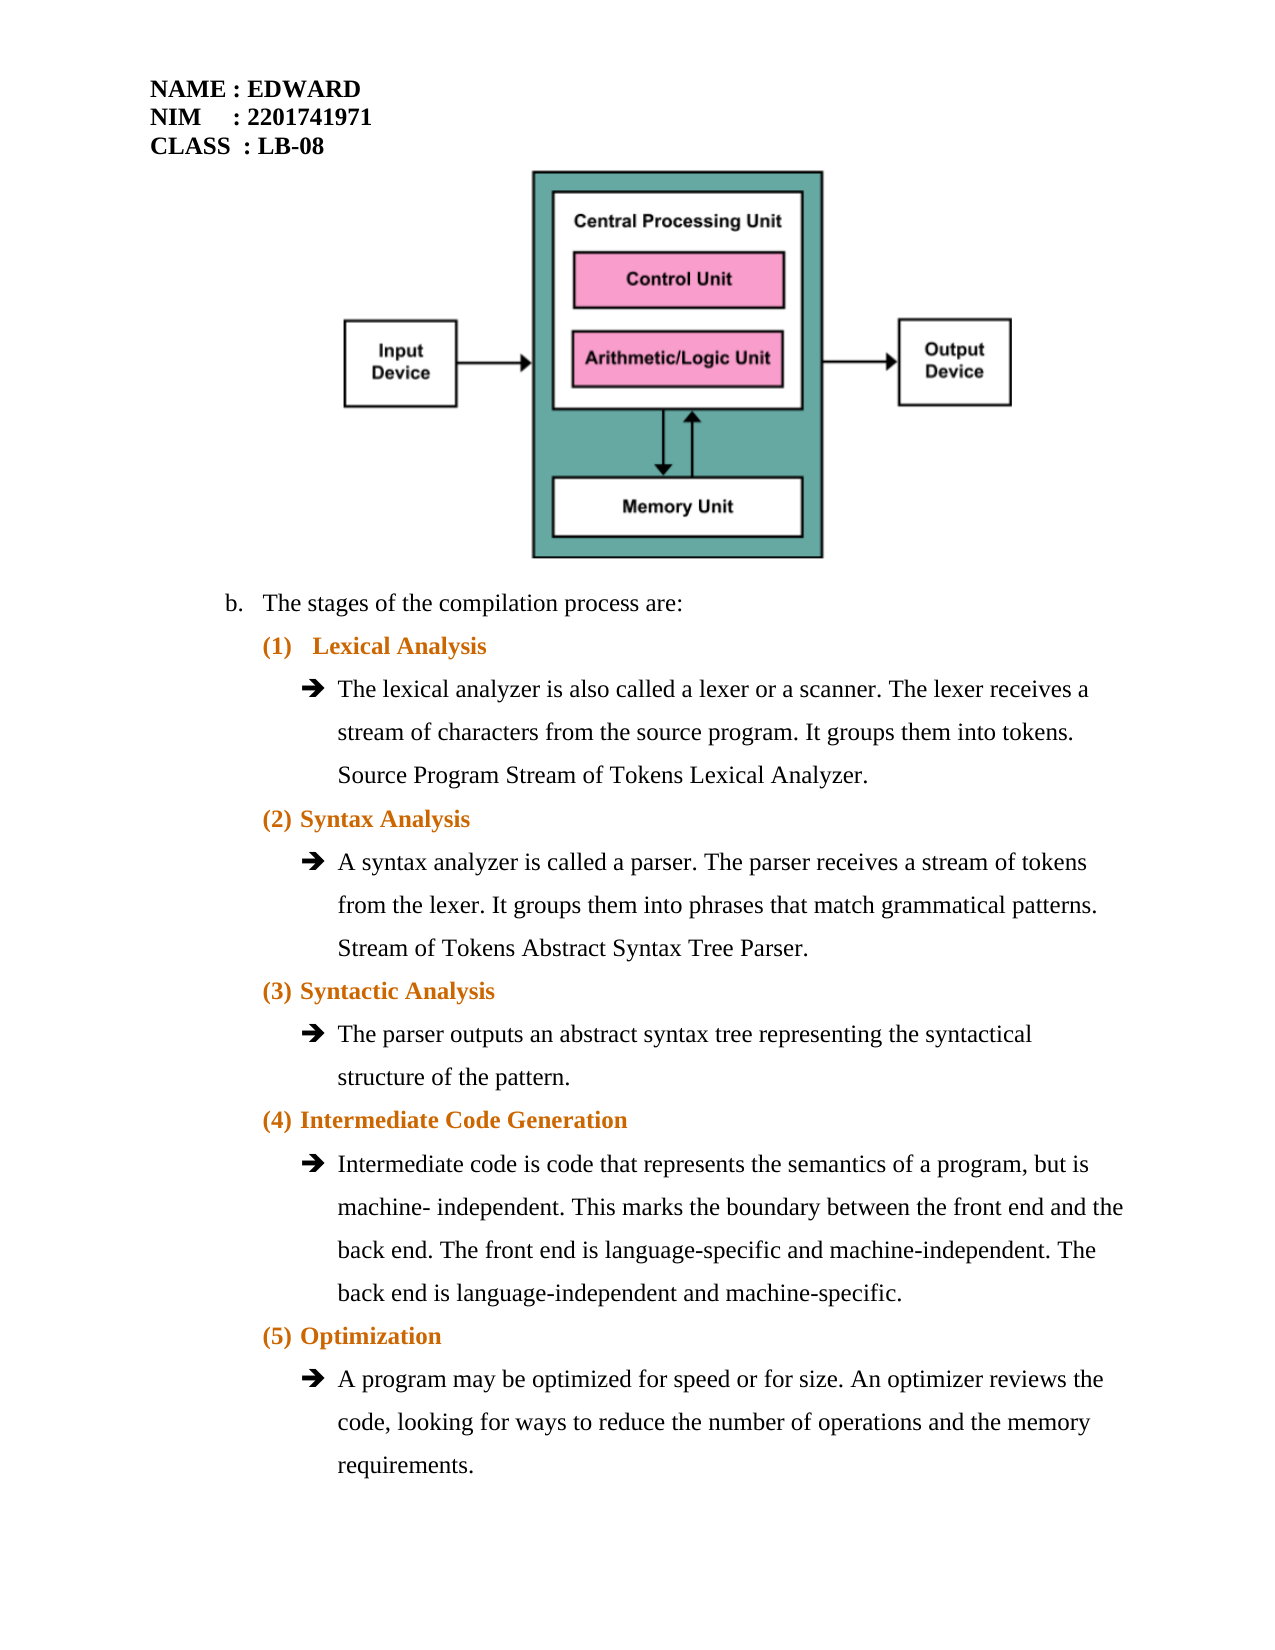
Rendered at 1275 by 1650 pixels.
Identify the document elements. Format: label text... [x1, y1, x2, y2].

list Syntax Analysis [262, 804, 1125, 832]
list The stages of the compilation process are: [225, 588, 1125, 617]
list The parser outputs an abstract syntax tree representing the syntactical structure of the pattern. [300, 1019, 1125, 1091]
list The lexical analyzer is also called a lexer or a scanner. The lexer receives a stream of characters from the source program. It groups them into tokens. Source Program Stream of Tokens Lexical Analyzer. [300, 674, 1125, 789]
picture [328, 160, 1022, 564]
list Syntactic Analysis [262, 976, 1125, 1005]
list Lexical Analysis [262, 631, 1125, 660]
list A program may be optimized for speed or for size. An optimizer reviews the code, looking for ways to reduce the number of operations and the memory requirements. [300, 1364, 1125, 1479]
list A syntax analyzer is called a parser. The parser receives a stream of tokens from the lexer. It groups them into phrases that match grammatical patterns. Stream of Tokens Abstract Syntax Tree Parser. [300, 847, 1125, 962]
list Optimization [262, 1321, 1125, 1350]
list Intermediate Code Generation [262, 1106, 1125, 1134]
list Intermediate code is code that represents the semantics of a program, but is machine- independent. This marks the boundary between the front end and the back end. The front end is language-specific and machine-independent. The back end is language-independent and machine-specific. [300, 1149, 1125, 1307]
